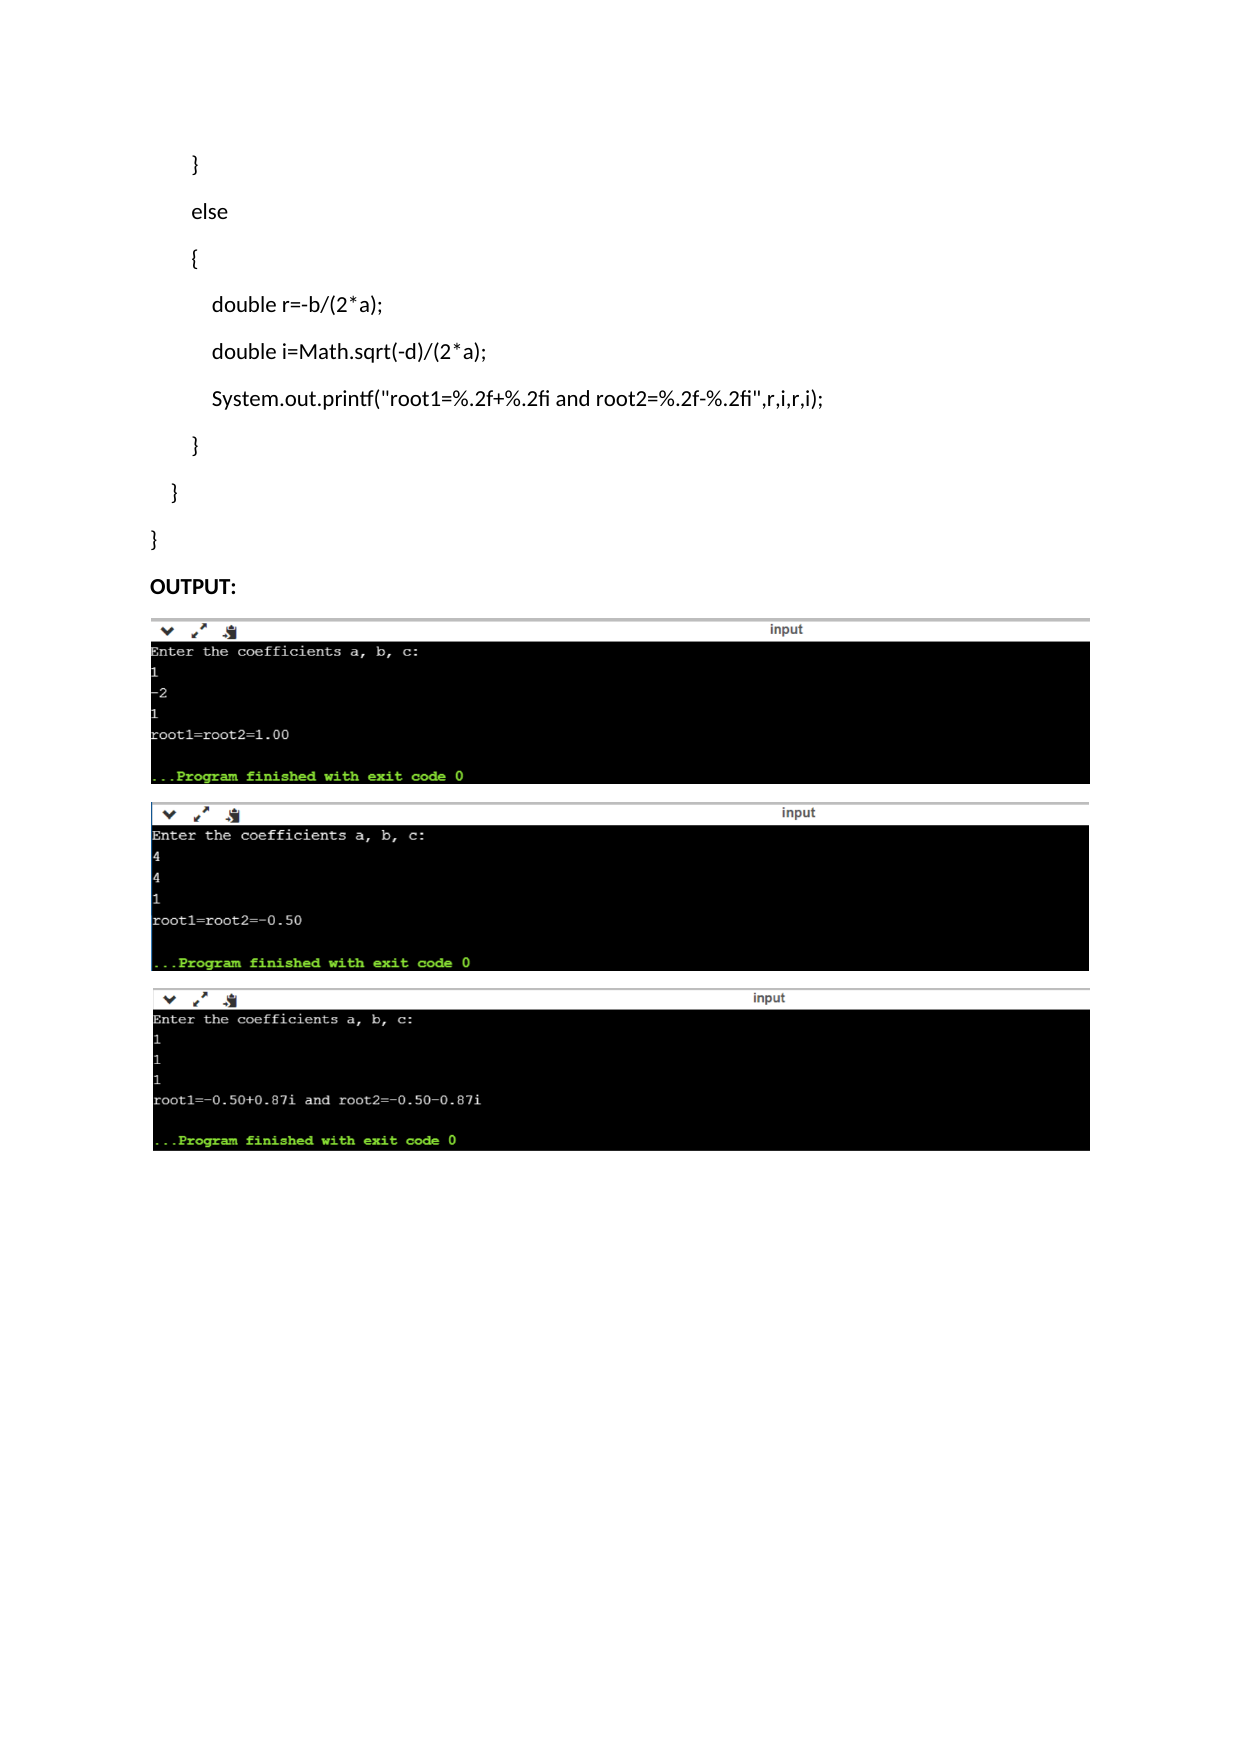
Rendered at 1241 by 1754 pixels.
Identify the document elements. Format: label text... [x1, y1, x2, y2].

picture [150, 988, 1090, 1151]
text { [150, 244, 1090, 272]
text OUTPUT: [150, 572, 1090, 600]
picture [150, 802, 1089, 971]
text System.out.printf("root1=%.2f+%.2fi and root2=%.2f-%.2fi",r,i,r,i); [150, 384, 1090, 412]
text double i=Math.sqrt(-d)/(2*a); [150, 337, 1090, 366]
text double r=-b/(2*a); [150, 291, 1090, 319]
picture [150, 618, 1090, 784]
text } [150, 525, 1090, 553]
text } [150, 431, 1090, 459]
text } [150, 150, 1090, 178]
text else [150, 197, 1090, 225]
text } [150, 478, 1090, 506]
